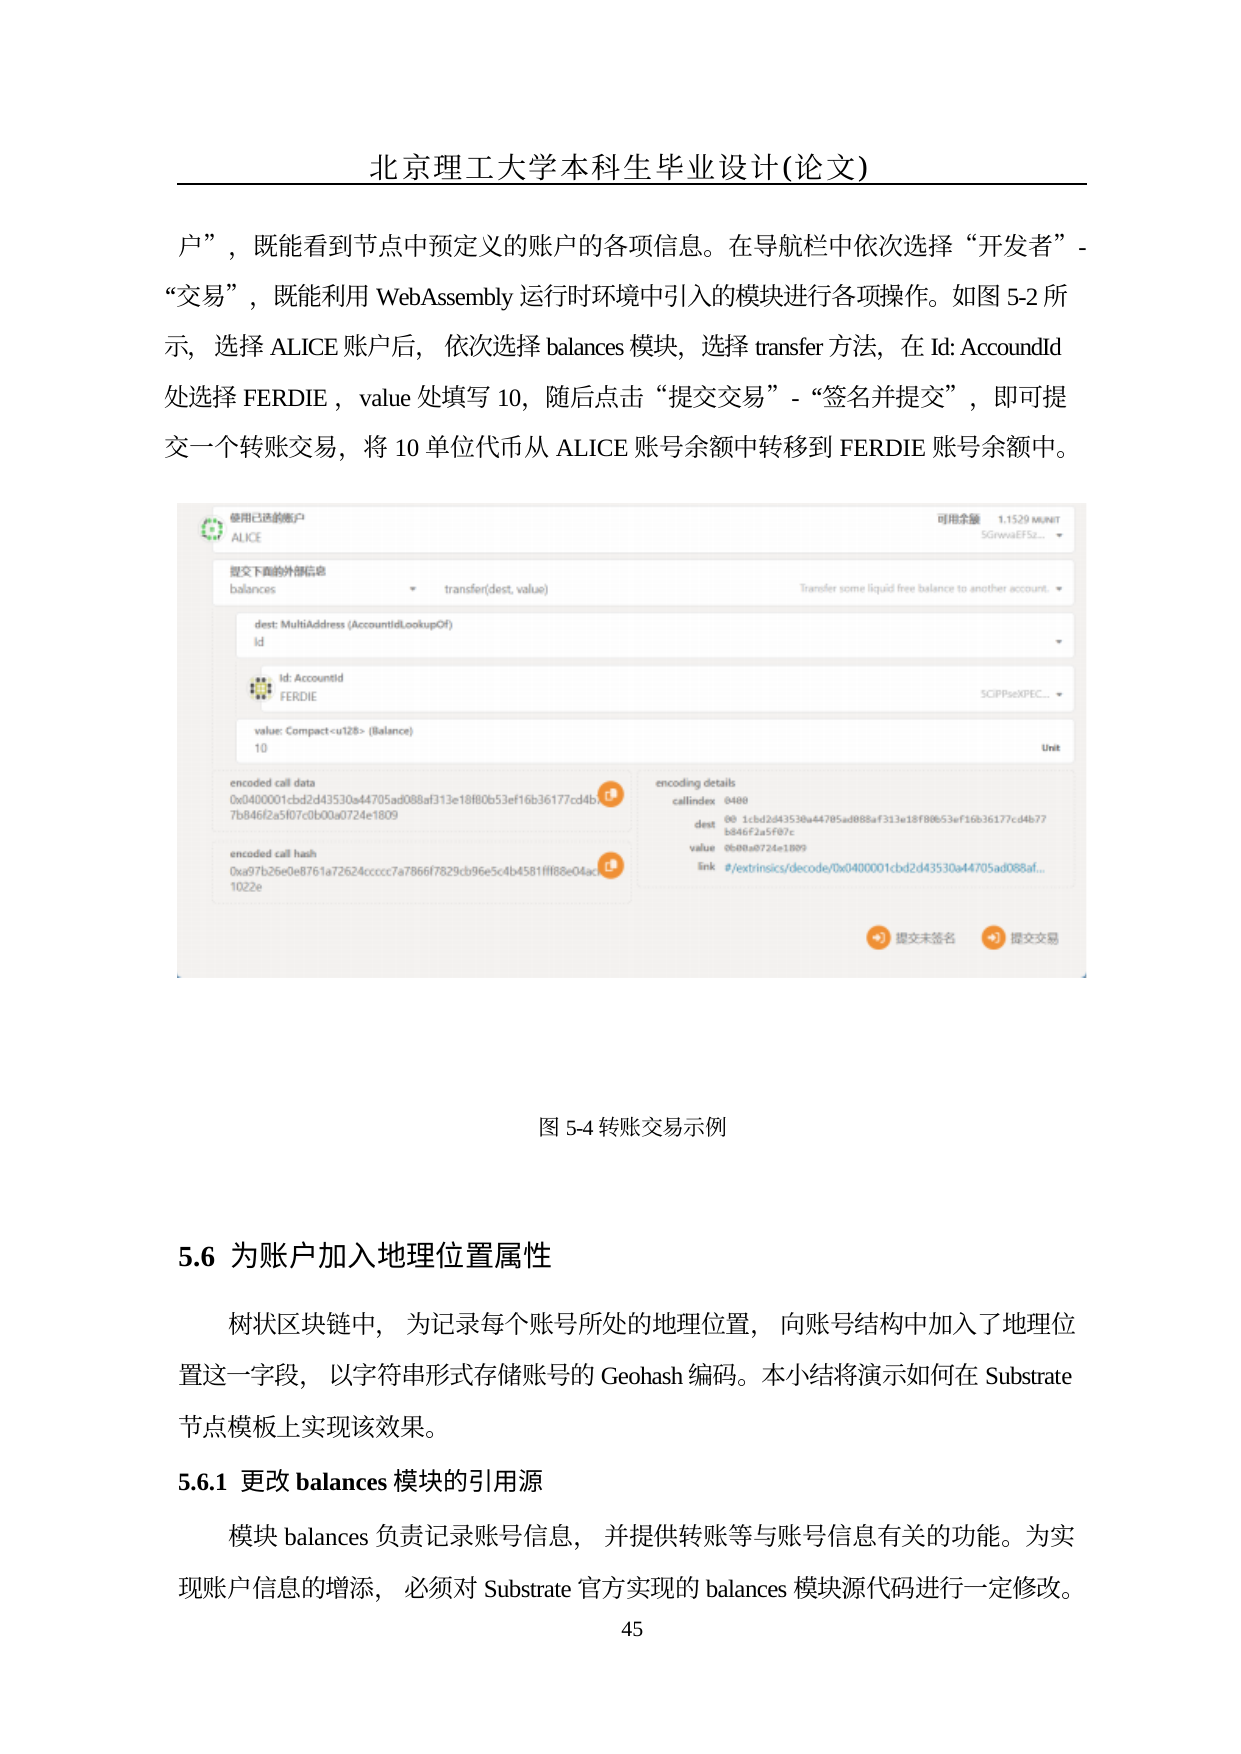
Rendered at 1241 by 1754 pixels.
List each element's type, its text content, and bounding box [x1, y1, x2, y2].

text 5.6 为账户加入地理位置属性 [178, 1236, 1099, 1275]
text 树状区块链中， 为记录每个账号所处的地理位置， 向账号结构中加入了地理位 置这一字段， 以字符串形式存储账号的 Geohash 编码。本小结将演示如何在 Substrate 节点模板上实现该效果。 [178, 1305, 1087, 1443]
text 模块 balances 负责记录账号信息， 并提供转账等与账号信息有关的功能。为实 现账户信息的增添， 必须对 Substrate 官方实现的 balances 模块源代码进行一定修改。 [178, 1517, 1099, 1605]
text 图 5-4 转账交易示例 [538, 1112, 1099, 1141]
text 户”，既能看到节点中预定义的账户的各项信息。在导航栏中依次选择“开发者”- “交易”，既能利用 WebAssembly 运行时环境中引入的模块进行各项操作。如图 5-2 所 示， 选择 ALICE 账户后， 依次选择 balances 模块，选择 transfer 方法，在 Id: AccoundId 处选择 FERDIE ，value 处填写 10，随后点击“提交交易”- “签名并提交”，即可提 交一个转账交易，将 10 单位代币从 ALICE 账号余额中转移到 FERDIE 账号余额中。 [164, 226, 1097, 464]
text 5.6.1 更改 balances 模块的引用源 [178, 1464, 1099, 1498]
picture [177, 503, 1087, 978]
